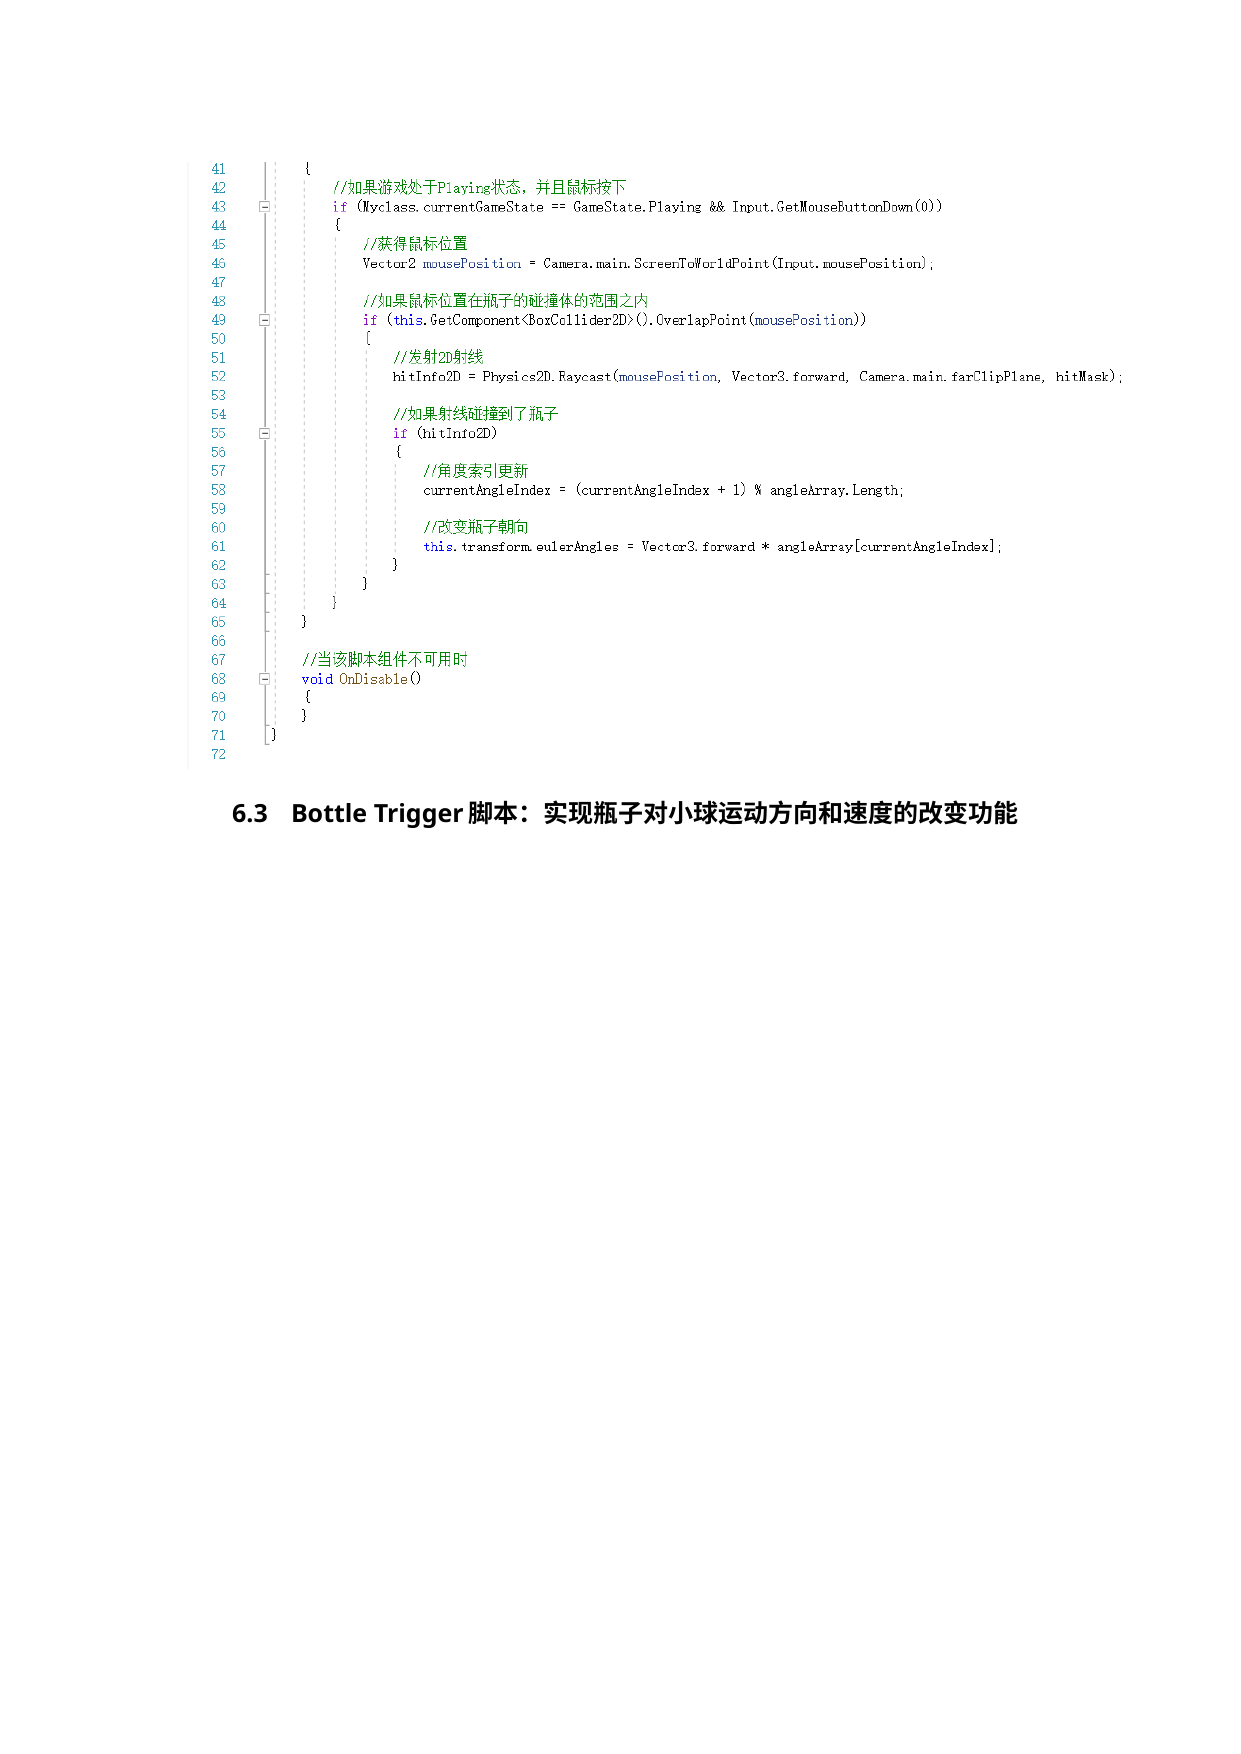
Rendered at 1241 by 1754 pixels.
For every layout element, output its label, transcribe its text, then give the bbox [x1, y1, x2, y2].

picture [187, 162, 1138, 769]
list Bottle Trigger脚本：实现瓶子对小球运动方向和速度的改变功能 [232, 779, 1053, 844]
